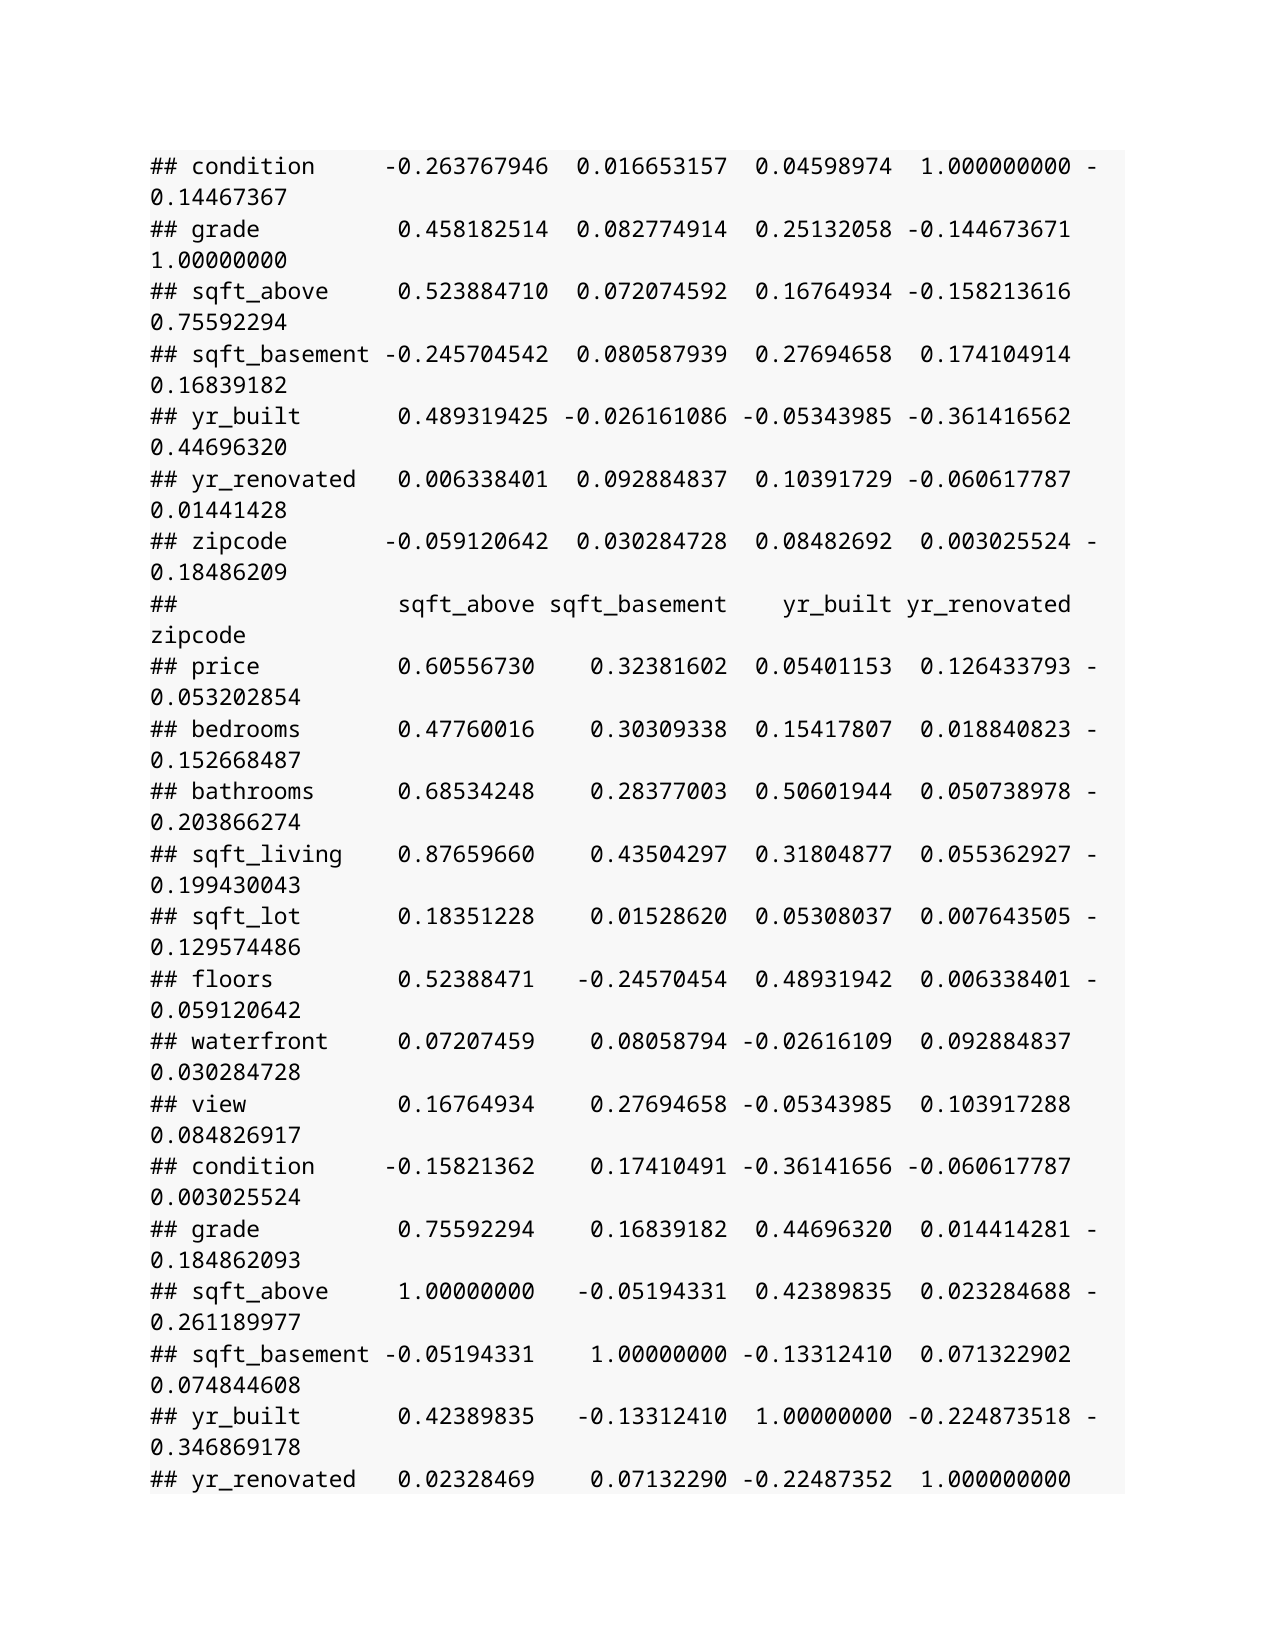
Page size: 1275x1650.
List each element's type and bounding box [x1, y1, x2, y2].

text [150, 150, 1125, 1494]
